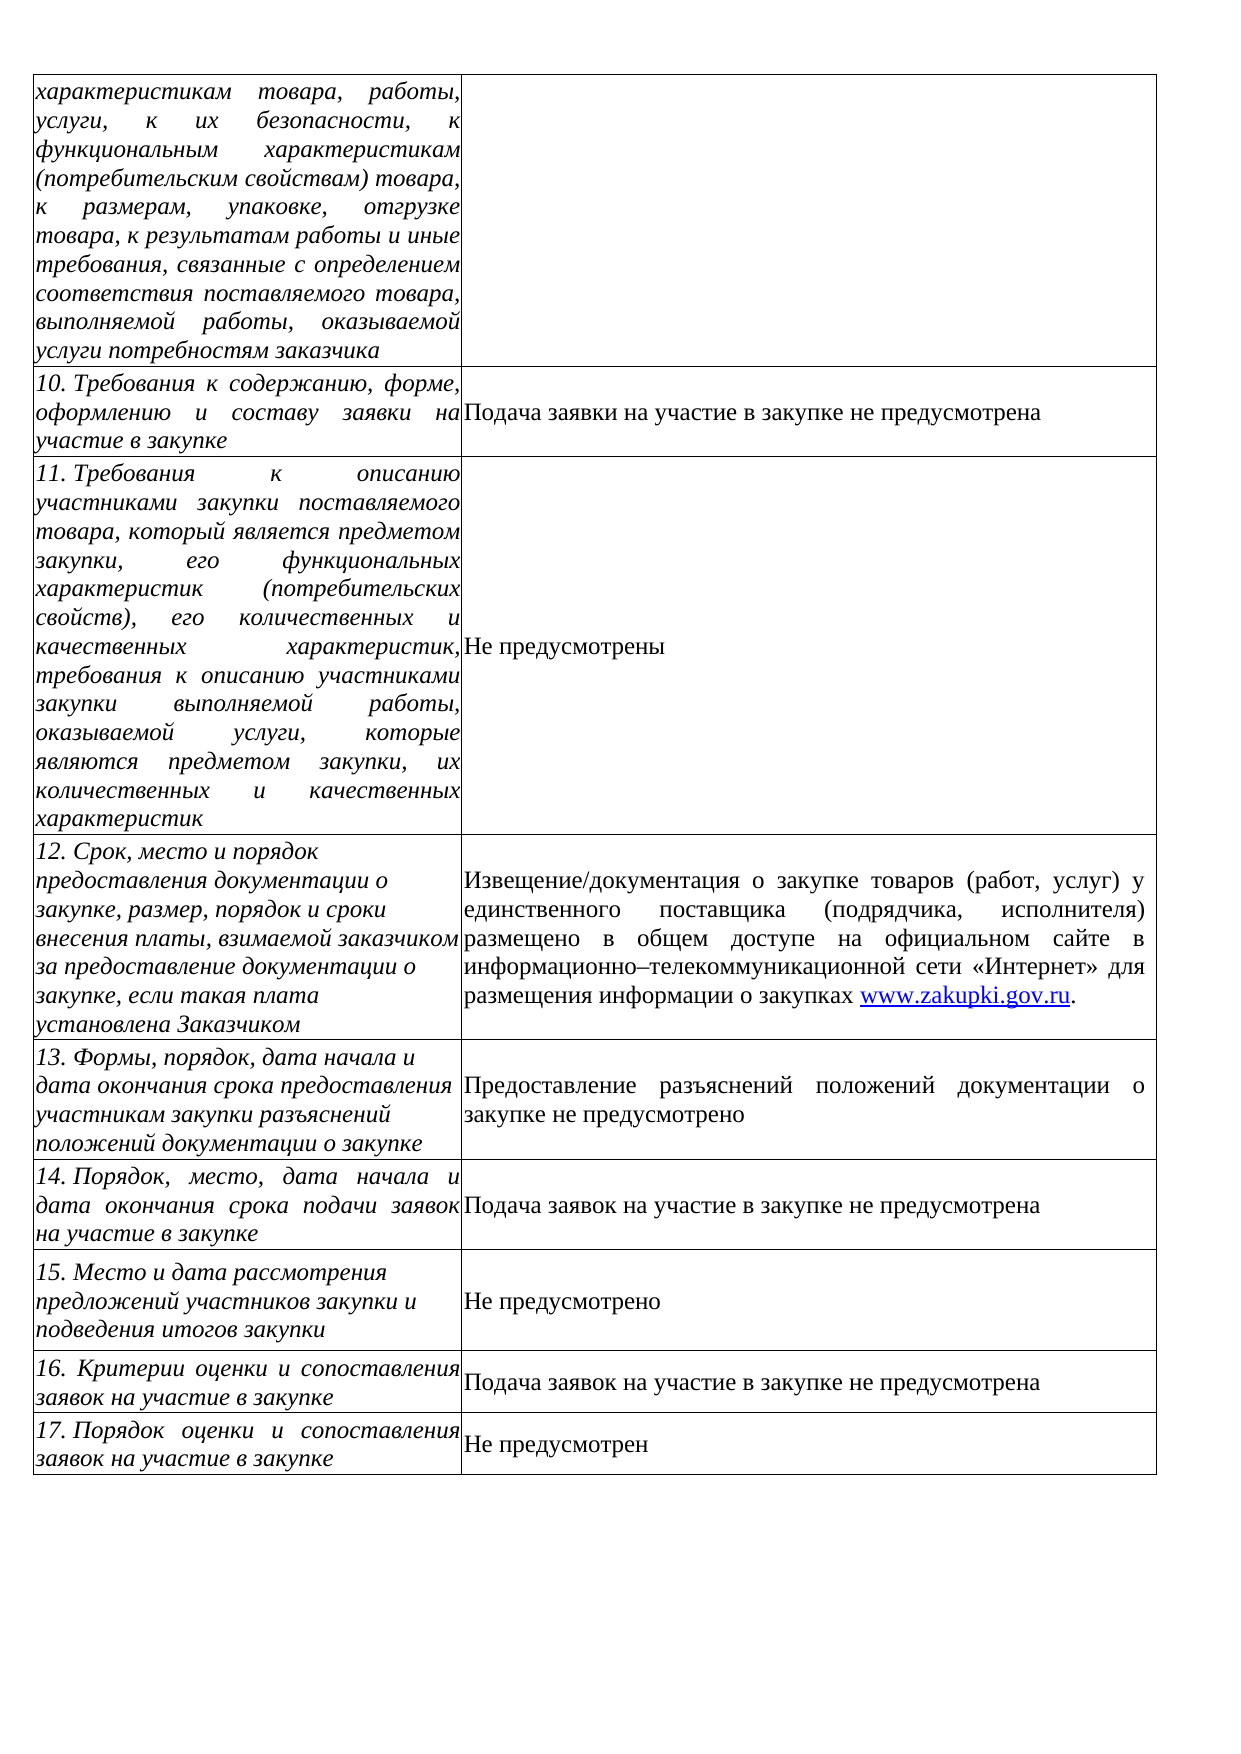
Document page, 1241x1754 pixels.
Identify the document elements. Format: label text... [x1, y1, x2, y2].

table_cell Подача заявок на участие в закупке не предусмотрена [462, 1351, 1156, 1412]
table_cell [462, 75, 1156, 366]
table_cell Не предусмотрено [462, 1250, 1156, 1350]
table_cell 14. Порядок, место, дата начала и дата окончания срока подачи заявок на участие в закупке [34, 1160, 461, 1249]
table_cell 16. Критерии оценки и сопоставления заявок на участие в закупке [34, 1351, 461, 1412]
table_cell Извещение/документация о закупке товаров (работ, услуг) у единственного поставщика (подрядчика, исполнителя) размещено в общем доступе на официальном сайте в информационно–телекоммуникационной сети «Интернет» для размещения информации о закупках www.zakupki.gov.ru. [462, 835, 1156, 1039]
table_cell Не предусмотрен [462, 1413, 1156, 1474]
table_cell 11. Требования к описанию участниками закупки поставляемого товара, который является предметом закупки, его функциональных характеристик (потребительских свойств), его количественных и качественных характеристик, требования к описанию участниками закупки выполняемой работы, оказываемой услуги, которые являются предметом закупки, их количественных и качественных характеристик [34, 457, 461, 834]
table_cell Предоставление разъяснений положений документации о закупке не предусмотрено [462, 1040, 1156, 1158]
table_cell 10. Требования к содержанию, форме, оформлению и составу заявки на участие в закупке [34, 367, 461, 456]
table_cell 15. Место и дата рассмотрения предложений участников закупки и подведения итогов закупки [34, 1250, 461, 1350]
table_cell 13. Формы, порядок, дата начала и дата окончания срока предоставления участникам закупки разъяснений положений документации о закупке [34, 1040, 461, 1158]
table_cell Не предусмотрены [462, 457, 1156, 834]
table_cell 17. Порядок оценки и сопоставления заявок на участие в закупке [34, 1413, 461, 1474]
table_cell Подача заявки на участие в закупке не предусмотрена [462, 367, 1156, 456]
table_cell 12. Срок, место и порядок предоставления документации о закупке, размер, порядок и сроки внесения платы, взимаемой заказчиком за предоставление документации о закупке, если такая плата установлена Заказчиком [34, 835, 461, 1039]
table_cell Подача заявок на участие в закупке не предусмотрена [462, 1160, 1156, 1249]
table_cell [34, 75, 461, 366]
